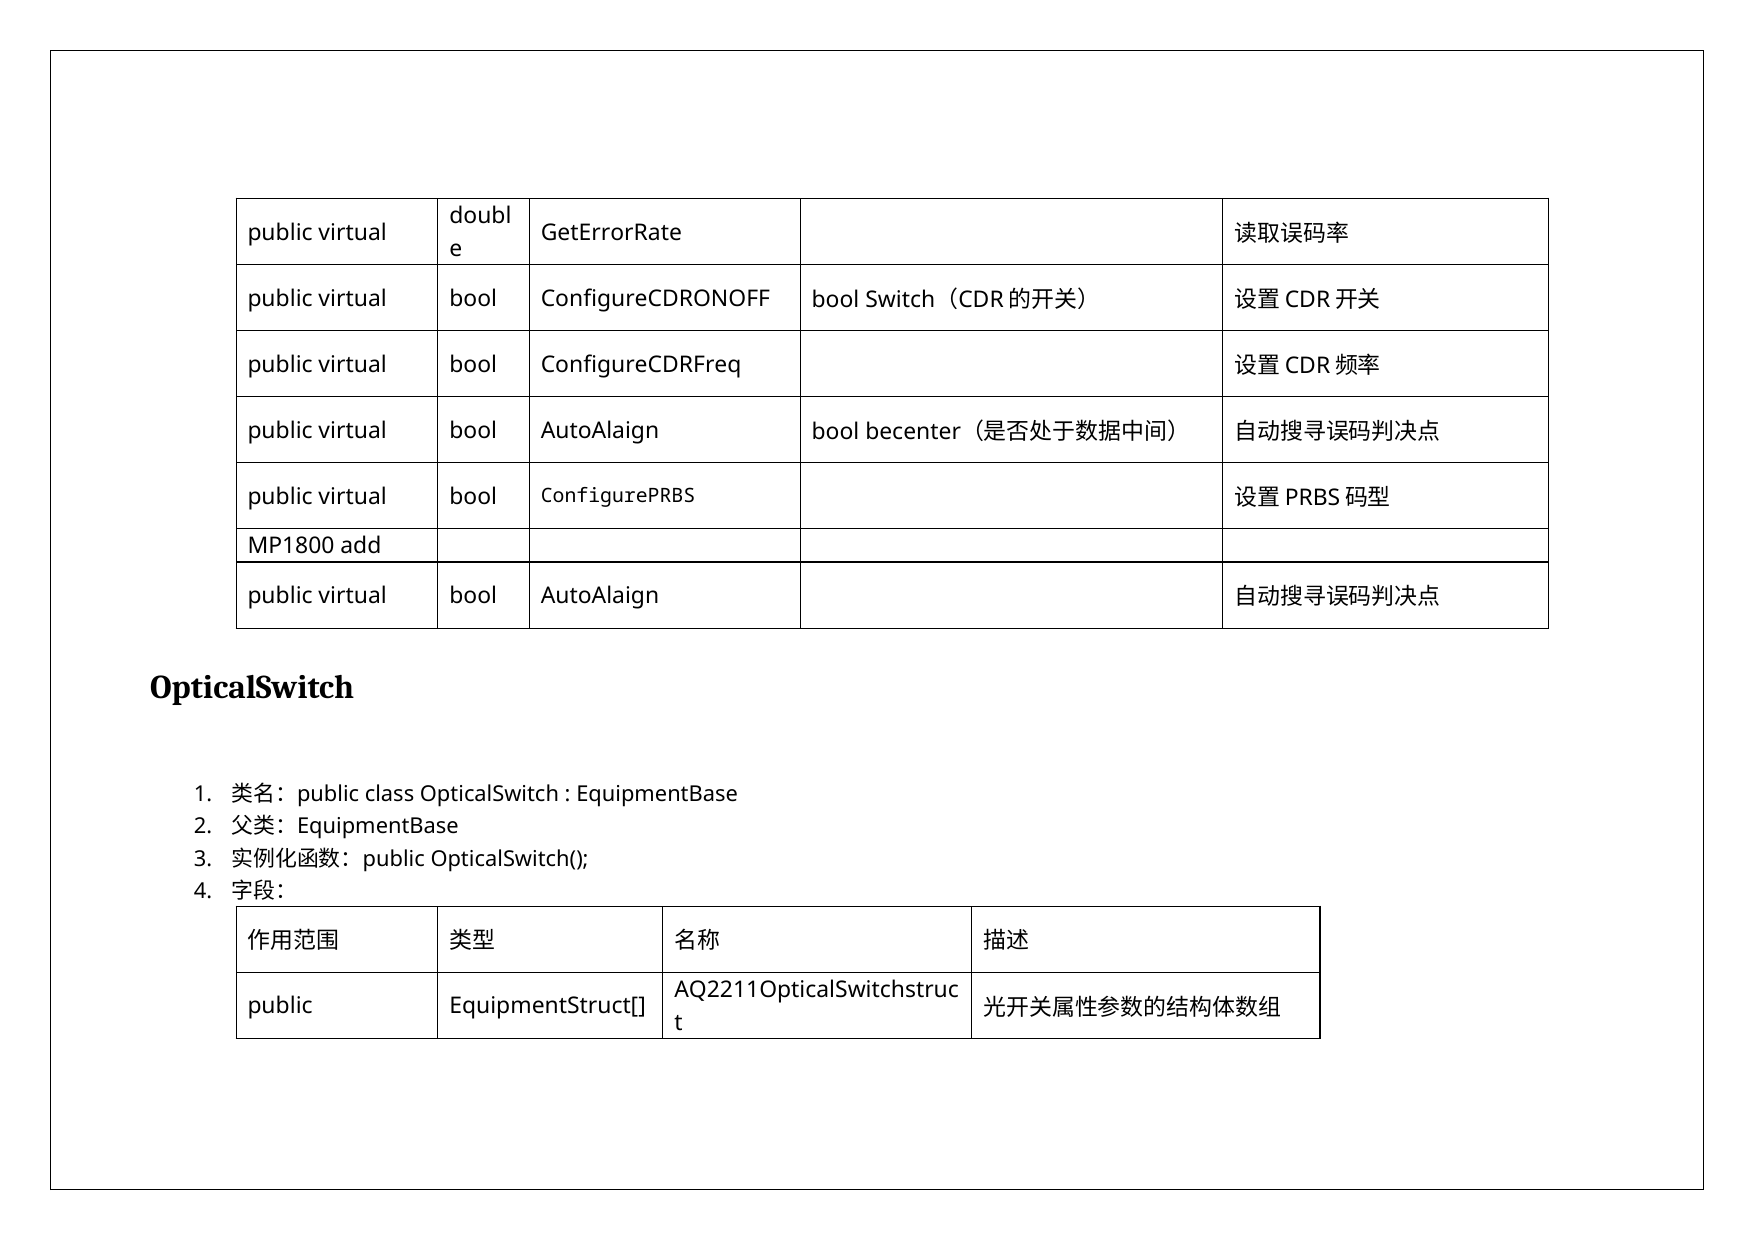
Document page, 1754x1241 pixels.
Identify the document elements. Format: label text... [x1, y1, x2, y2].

table_cell 设置PRBS码型 [1223, 463, 1548, 528]
table_cell public virtual [237, 397, 437, 462]
subtitle OpticalSwitch [150, 656, 1604, 721]
table_cell AutoAlaign [530, 397, 800, 462]
table_cell bool [438, 463, 529, 528]
table_cell [801, 199, 1222, 264]
list 类名：public class OpticalSwitch : EquipmentBase [194, 776, 1604, 808]
table_cell [530, 529, 800, 561]
table_cell public virtual [237, 265, 437, 330]
table_cell [438, 529, 529, 561]
table_cell double [438, 199, 529, 264]
table_cell public virtual [237, 199, 437, 264]
table_cell ConfigureCDRONOFF [530, 265, 800, 330]
table_cell public virtual [237, 463, 437, 528]
table_cell [801, 529, 1222, 561]
table_cell 自动搜寻误码判决点 [1223, 563, 1548, 627]
list 字段： [194, 873, 1604, 906]
table_cell MP1800 add [237, 529, 437, 561]
table_cell bool [438, 397, 529, 462]
table_cell public virtual [237, 563, 437, 627]
list 实例化函数：public OpticalSwitch(); [194, 841, 1604, 873]
table_header 描述 [972, 907, 1319, 972]
table_cell GetErrorRate [530, 199, 800, 264]
table_cell bool becenter（是否处于数据中间） [801, 397, 1222, 462]
table_cell AQ2211OpticalSwitchstruct [663, 973, 971, 1038]
table_cell public virtual [237, 331, 437, 396]
table_cell ConfigureCDRFreq [530, 331, 800, 396]
table_cell public [237, 973, 437, 1038]
table_cell bool Switch（CDR的开关） [801, 265, 1222, 330]
table_cell bool [438, 265, 529, 330]
table_header 作用范围 [237, 907, 437, 972]
table_cell 设置CDR开关 [1223, 265, 1548, 330]
table_cell [801, 331, 1222, 396]
table_cell 读取误码率 [1223, 199, 1548, 264]
table_cell bool [438, 331, 529, 396]
table_cell 光开关属性参数的结构体数组 [972, 973, 1319, 1038]
table_cell [801, 463, 1222, 528]
table_cell AutoAlaign [530, 563, 800, 627]
table_cell bool [438, 563, 529, 627]
table_header 类型 [438, 907, 662, 972]
table_cell 自动搜寻误码判决点 [1223, 397, 1548, 462]
table_cell [801, 563, 1222, 627]
table_cell [1223, 529, 1548, 561]
list 父类：EquipmentBase [194, 808, 1604, 841]
table_cell 设置CDR频率 [1223, 331, 1548, 396]
table_header 名称 [663, 907, 971, 972]
table_cell EquipmentStruct[] [438, 973, 662, 1038]
table_cell ConfigurePRBS [530, 463, 800, 528]
